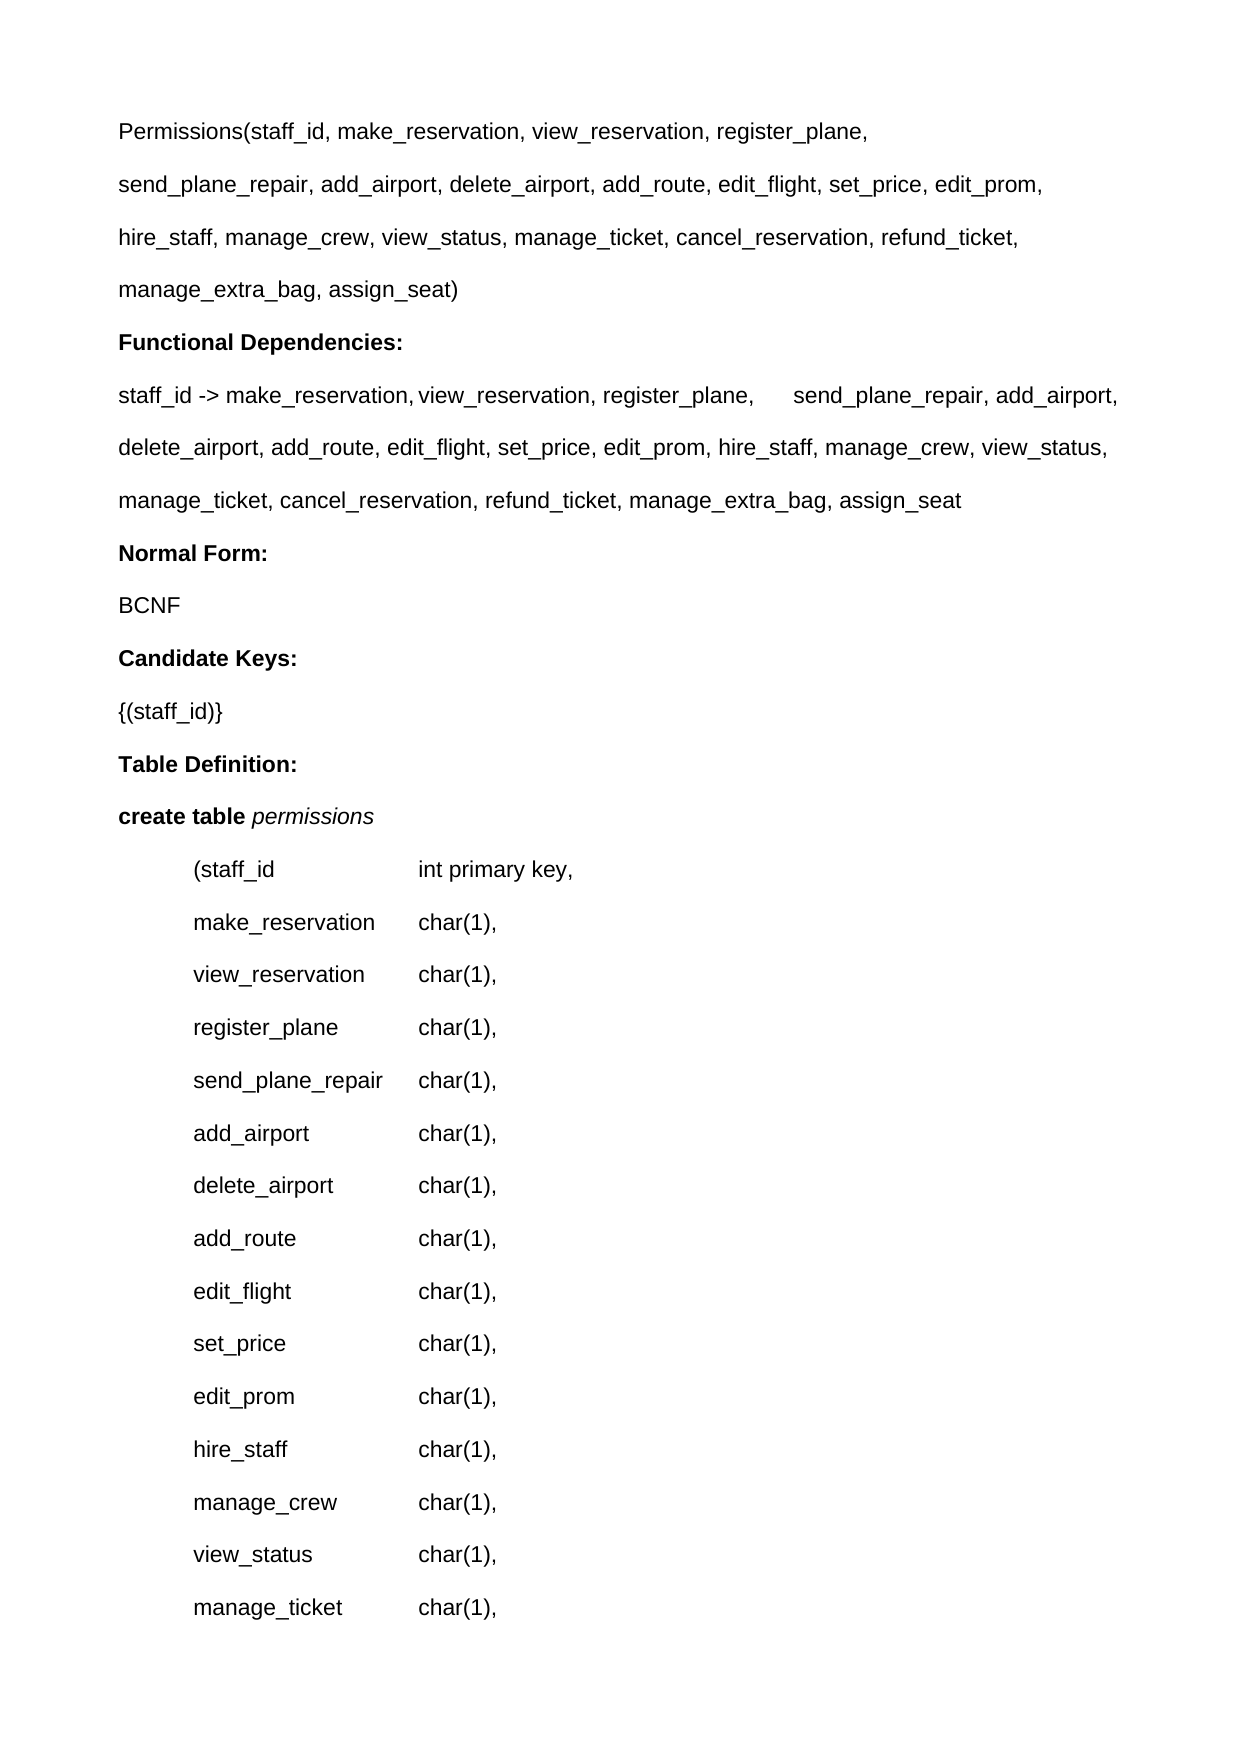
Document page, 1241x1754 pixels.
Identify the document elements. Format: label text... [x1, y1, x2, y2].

text staff_id -> make_reservation, view_reservation, register_plane, send_plane_repair, add_airport, delete_airport, add_route, edit_flight, set_price, edit_prom, hire_staff, manage_crew, view_status, manage_ticket, cancel_reservation, refund_ticket, manage_extra_bag, assign_seat [118, 382, 1122, 513]
text BCNF [118, 592, 1122, 619]
text view_reservation char(1), [118, 961, 1122, 988]
text {(staff_id)} [118, 698, 1122, 724]
text Candidate Keys: [118, 645, 1122, 672]
text (staff_id int primary key, [118, 856, 1122, 882]
text hire_staff char(1), [118, 1436, 1122, 1462]
text Functional Dependencies: [118, 329, 1122, 355]
text manage_ticket char(1), [118, 1594, 1122, 1620]
text set_price char(1), [118, 1330, 1122, 1357]
text delete_airport char(1), [118, 1172, 1122, 1199]
text make_reservation char(1), [118, 909, 1122, 935]
text Table Definition: [118, 751, 1122, 777]
text manage_crew char(1), [118, 1488, 1122, 1515]
text edit_prom char(1), [118, 1383, 1122, 1409]
text add_airport char(1), [118, 1119, 1122, 1146]
text create table permissions [118, 803, 1122, 830]
text edit_flight char(1), [118, 1278, 1122, 1304]
text Normal Form: [118, 540, 1122, 566]
text Permissions(staff_id, make_reservation, view_reservation, register_plane, send_plane_repair, add_airport, delete_airport, add_route, edit_flight, set_price, edit_prom, hire_staff, manage_crew, view_status, manage_ticket, cancel_reservation, refund_ticket, manage_extra_bag, assign_seat) [118, 118, 1122, 303]
text send_plane_repair char(1), [118, 1067, 1122, 1093]
text view_status char(1), [118, 1541, 1122, 1568]
text add_route char(1), [118, 1225, 1122, 1251]
text register_plane char(1), [118, 1014, 1122, 1041]
